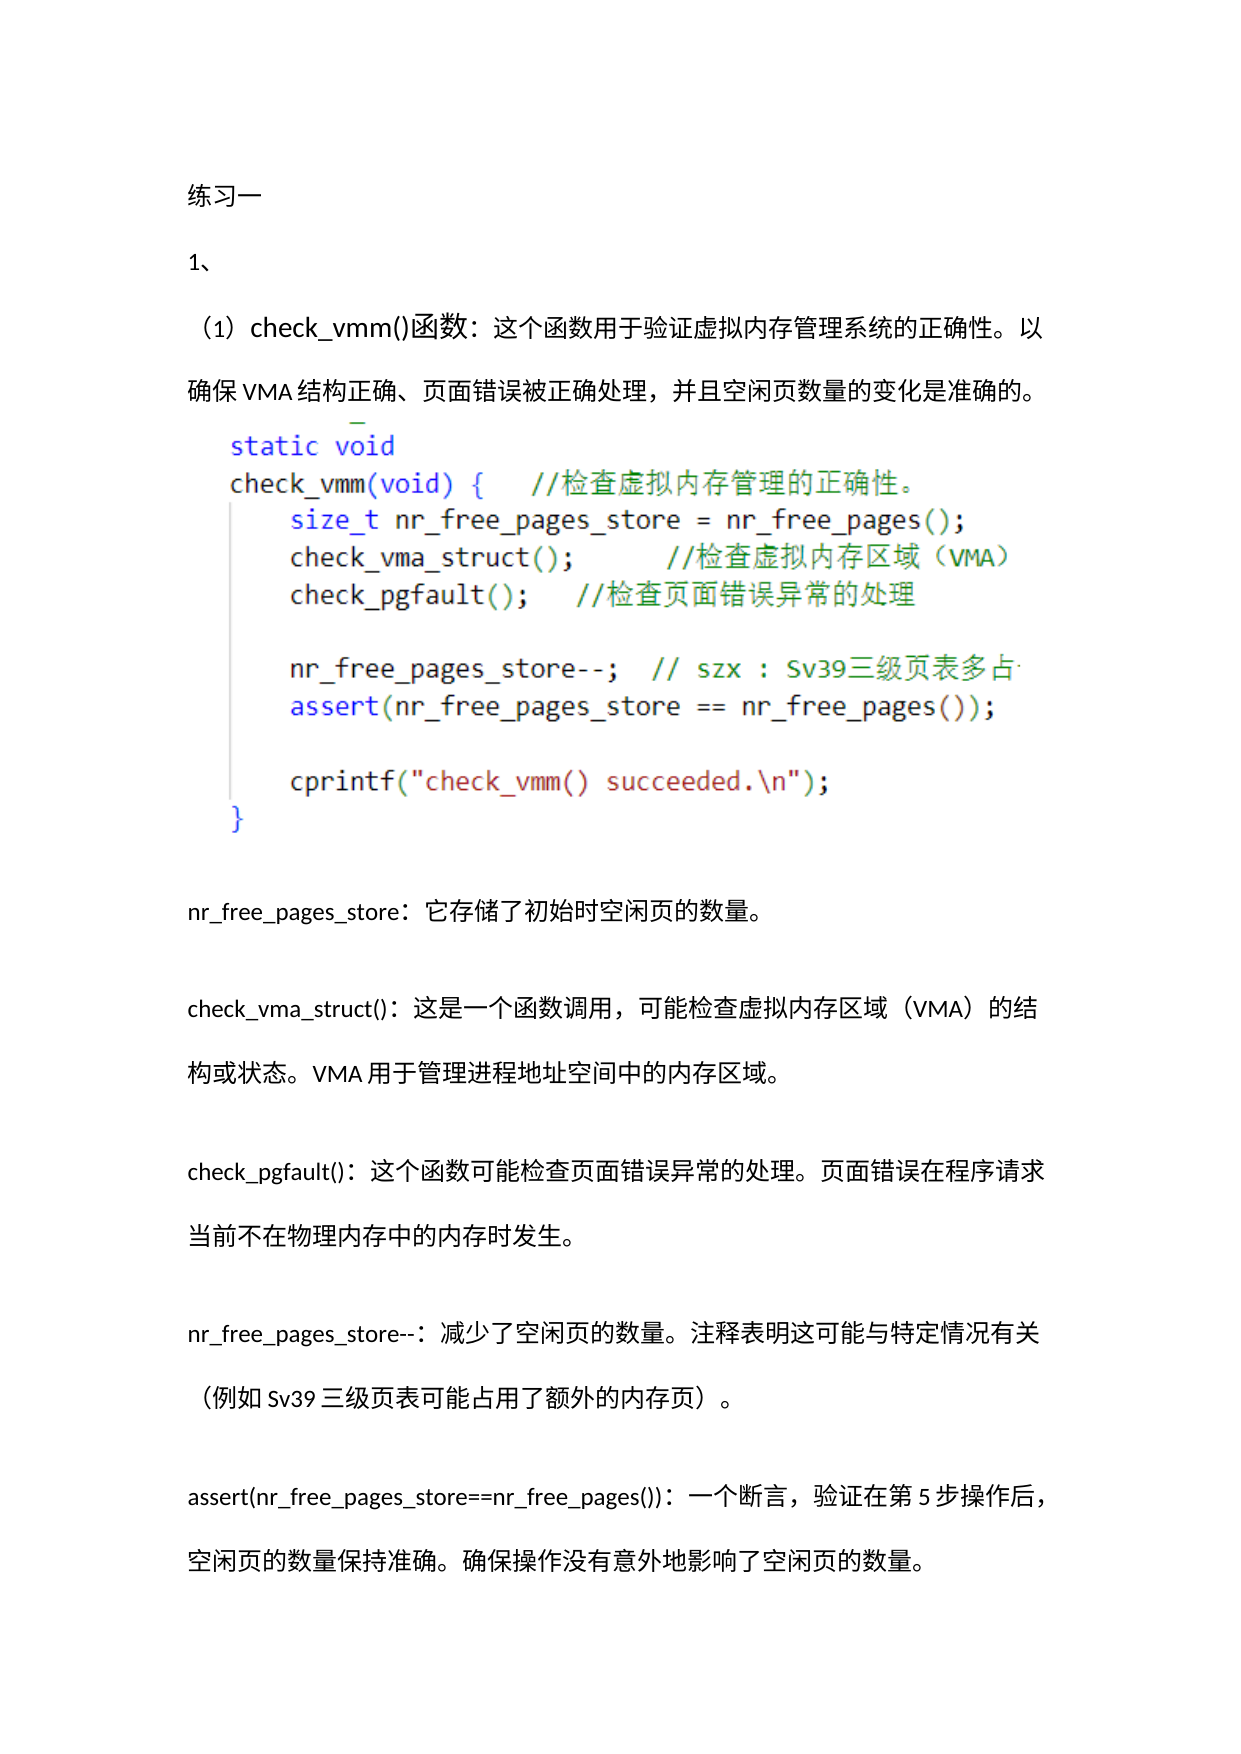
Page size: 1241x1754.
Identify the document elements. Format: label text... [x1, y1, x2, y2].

list assert(nr_free_pages_store==nr_free_pages())：一个断言，验证在第5步操作后，空闲页的数量保持准确。确保操作没有意外地影响了空闲页的数量。 [187, 1462, 1053, 1592]
list nr_free_pages_store：它存储了初始时空闲页的数量。 [187, 877, 1053, 942]
text 练习一 [187, 162, 1053, 227]
list nr_free_pages_store--：减少了空闲页的数量。注释表明这可能与特定情况有关（例如Sv39三级页表可能占用了额外的内存页）。 [187, 1299, 1053, 1429]
list check_pgfault()：这个函数可能检查页面错误异常的处理。页面错误在程序请求当前不在物理内存中的内存时发生。 [187, 1137, 1053, 1267]
list check_vmm()函数：这个函数用于验证虚拟内存管理系统的正确性。以确保VMA结构正确、页面错误被正确处理，并且空闲页数量的变化是准确的。 [187, 292, 1053, 422]
list check_vma_struct()：这是一个函数调用，可能检查虚拟内存区域（VMA）的结构或状态。VMA用于管理进程地址空间中的内存区域。 [187, 974, 1053, 1104]
picture [220, 422, 1020, 847]
text 1、 [187, 227, 1053, 292]
